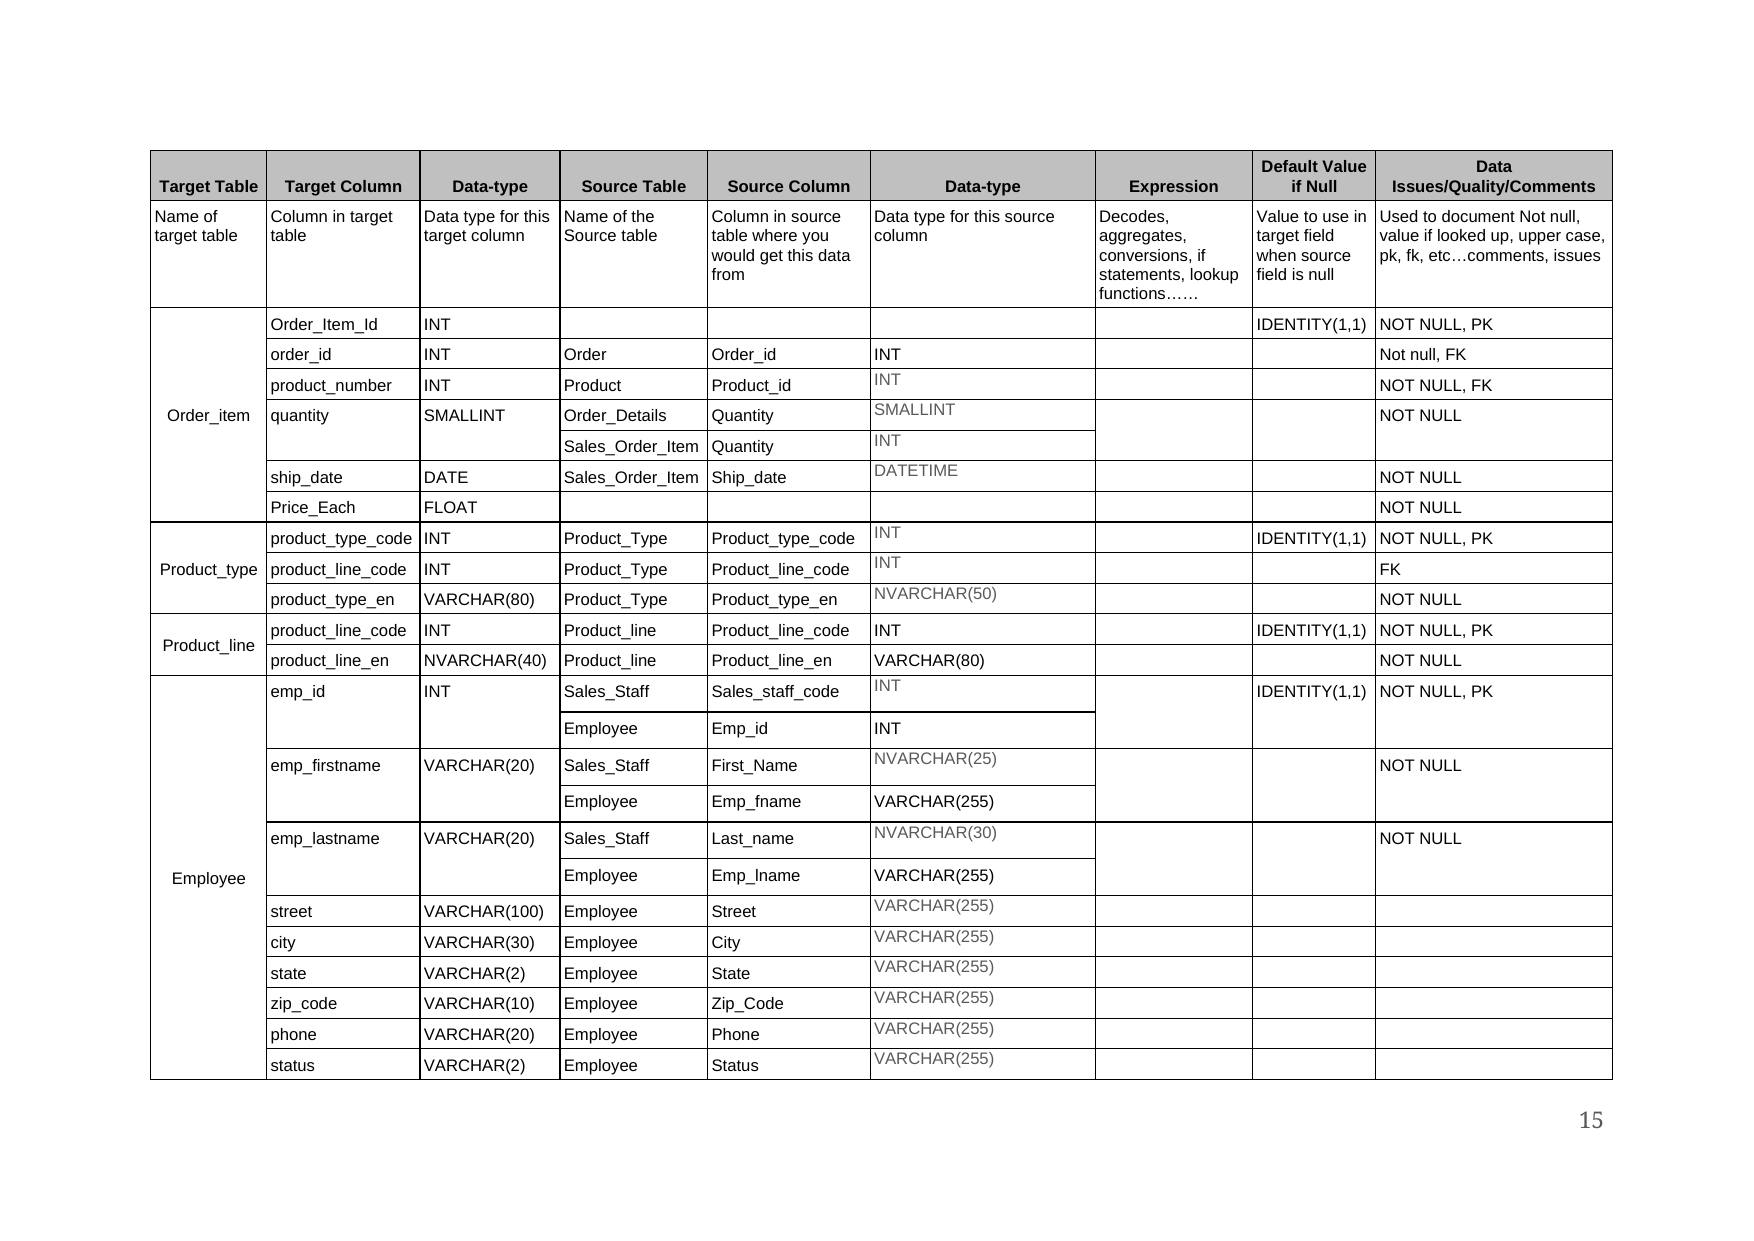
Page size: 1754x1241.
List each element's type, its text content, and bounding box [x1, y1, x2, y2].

table_cell [1096, 369, 1252, 399]
table_cell INT [871, 523, 1095, 552]
table_cell NOT NULL, PK [1376, 308, 1612, 338]
table_cell [1376, 1019, 1612, 1048]
table_cell NOT NULL, PK [1376, 614, 1612, 644]
table_cell emp_id [267, 676, 419, 748]
table_header Data Issues/Quality/Comments [1376, 151, 1612, 200]
table_cell VARCHAR(255) [871, 896, 1095, 926]
table_cell Last_name [708, 823, 870, 858]
table_cell Phone [708, 1019, 870, 1048]
table_cell Quantity [708, 431, 870, 460]
table_cell [1096, 749, 1252, 821]
table_cell INT [871, 614, 1095, 644]
table_cell Employee [561, 1019, 707, 1048]
table_cell [1376, 927, 1612, 956]
table_cell VARCHAR(255) [871, 927, 1095, 956]
table_cell NVARCHAR(40) [421, 645, 559, 674]
table_cell Sales_Staff [561, 823, 707, 858]
table_cell Sales_Order_Item [561, 431, 707, 460]
table_cell [1096, 400, 1252, 460]
table_cell [1253, 749, 1375, 821]
table_cell [1096, 957, 1252, 987]
table_cell Used to document Not null, value if looked up, upper case, pk, fk, etc…comments, issues [1376, 201, 1612, 307]
table_cell NVARCHAR(25) [871, 749, 1095, 785]
table_header Source Table [561, 151, 707, 200]
table_cell NOT NULL [1376, 584, 1612, 613]
table_cell [1096, 676, 1252, 748]
table_cell Employee [561, 988, 707, 1017]
table_cell VARCHAR(255) [871, 1049, 1095, 1079]
table_cell product_line_en [267, 645, 419, 674]
table_cell NOT NULL [1376, 461, 1612, 491]
table_cell [1376, 988, 1612, 1017]
table_cell product_line_code [267, 553, 419, 583]
table_cell [871, 492, 1095, 521]
table_cell [561, 492, 707, 521]
table_cell Order_id [708, 339, 870, 368]
table_cell Status [708, 1049, 870, 1079]
table_cell Product_type_en [708, 584, 870, 613]
table_cell Product_line_code [708, 553, 870, 583]
table_cell [1253, 957, 1375, 987]
table_cell product_number [267, 369, 419, 399]
table_cell INT [421, 308, 559, 338]
table_cell [1253, 584, 1375, 613]
table_cell [1253, 492, 1375, 521]
table_cell VARCHAR(255) [871, 957, 1095, 987]
table_cell NOT NULL, FK [1376, 369, 1612, 399]
table_cell Column in target table [267, 201, 419, 307]
table_header Data-type [421, 151, 559, 200]
table_cell VARCHAR(80) [871, 645, 1095, 674]
table_cell [1253, 988, 1375, 1017]
table_cell VARCHAR(255) [871, 786, 1095, 821]
table_cell INT [871, 553, 1095, 583]
table_cell Order_item [151, 308, 266, 521]
table_cell Decodes, aggregates, conversions, if statements, lookup functions…… [1096, 201, 1252, 307]
table_cell [1096, 614, 1252, 644]
table_cell [1253, 369, 1375, 399]
table_cell Employee [561, 786, 707, 821]
table_cell city [267, 927, 419, 956]
table_cell [1253, 553, 1375, 583]
table_cell [1096, 1019, 1252, 1048]
table_cell [1253, 645, 1375, 674]
table_cell NVARCHAR(50) [871, 584, 1095, 613]
table_cell INT [421, 676, 559, 748]
table_cell Product_Type [561, 553, 707, 583]
table_cell emp_lastname [267, 823, 419, 895]
table_cell Employee [561, 927, 707, 956]
table_cell Data type for this source column [871, 201, 1095, 307]
table_cell Name of the Source table [561, 201, 707, 307]
table_cell VARCHAR(20) [421, 1019, 559, 1048]
table_cell [1376, 896, 1612, 926]
table_cell VARCHAR(20) [421, 823, 559, 895]
table_cell Product_id [708, 369, 870, 399]
table_cell [1253, 896, 1375, 926]
table_cell Product_type_code [708, 523, 870, 552]
table_cell [1096, 645, 1252, 674]
table_cell Employee [561, 713, 707, 748]
table_cell Zip_Code [708, 988, 870, 1017]
table_cell Employee [561, 957, 707, 987]
table_cell Sales_Order_Item [561, 461, 707, 491]
table_cell VARCHAR(255) [871, 859, 1095, 895]
table_cell NOT NULL [1376, 492, 1612, 521]
table_cell Emp_id [708, 713, 870, 748]
table_cell FK [1376, 553, 1612, 583]
table_cell Product [561, 369, 707, 399]
table_cell [1096, 927, 1252, 956]
table_cell Price_Each [267, 492, 419, 521]
table_header Default Value if Null [1253, 151, 1375, 200]
table_cell INT [871, 339, 1095, 368]
table_cell NOT NULL, PK [1376, 676, 1612, 748]
table_cell street [267, 896, 419, 926]
table_cell NOT NULL [1376, 645, 1612, 674]
table_cell INT [421, 369, 559, 399]
table_cell [1096, 461, 1252, 491]
table_cell NVARCHAR(30) [871, 823, 1095, 858]
table_cell City [708, 927, 870, 956]
table_cell NOT NULL [1376, 823, 1612, 895]
table_cell Value to use in target field when source field is null [1253, 201, 1375, 307]
table_cell Product_line [561, 614, 707, 644]
table_cell INT [871, 369, 1095, 399]
table_cell INT [871, 713, 1095, 748]
table_cell ship_date [267, 461, 419, 491]
table_cell Order_Item_Id [267, 308, 419, 338]
table_cell Product_line [561, 645, 707, 674]
table_cell [1096, 1049, 1252, 1079]
table_cell [1253, 927, 1375, 956]
table_cell [1376, 1049, 1612, 1079]
table_cell INT [871, 431, 1095, 460]
table_cell [1253, 1019, 1375, 1048]
table_cell [1096, 308, 1252, 338]
table_cell IDENTITY(1,1) [1253, 676, 1375, 748]
table_cell [561, 308, 707, 338]
table_cell DATE [421, 461, 559, 491]
table_cell Product_Type [561, 523, 707, 552]
table_header Target Table [151, 151, 266, 200]
table_cell [1096, 584, 1252, 613]
table_cell VARCHAR(30) [421, 927, 559, 956]
table_cell Product_line_en [708, 645, 870, 674]
table_cell IDENTITY(1,1) [1253, 308, 1375, 338]
table_cell VARCHAR(10) [421, 988, 559, 1017]
table_cell Street [708, 896, 870, 926]
table_cell First_Name [708, 749, 870, 785]
table_cell quantity [267, 400, 419, 460]
table_cell Employee [151, 676, 266, 1079]
table_cell Product_line [151, 614, 266, 674]
table_cell [1096, 988, 1252, 1017]
table_cell [1376, 957, 1612, 987]
table_cell Name of target table [151, 201, 266, 307]
table_cell [1253, 339, 1375, 368]
table_cell VARCHAR(255) [871, 988, 1095, 1017]
table_cell Employee [561, 896, 707, 926]
table_cell VARCHAR(2) [421, 1049, 559, 1079]
table_cell DATETIME [871, 461, 1095, 491]
table_cell Column in source table where you would get this data from [708, 201, 870, 307]
table_cell [1253, 1049, 1375, 1079]
table_cell SMALLINT [871, 400, 1095, 429]
table_cell Product_Type [561, 584, 707, 613]
table_cell Quantity [708, 400, 870, 429]
table_cell product_type_code [267, 523, 419, 552]
table_cell [708, 308, 870, 338]
table_cell [871, 308, 1095, 338]
table_cell [1096, 492, 1252, 521]
table_cell Emp_lname [708, 859, 870, 895]
table_header Source Column [708, 151, 870, 200]
table_cell status [267, 1049, 419, 1079]
table_cell Employee [561, 1049, 707, 1079]
table_cell NOT NULL, PK [1376, 523, 1612, 552]
table_cell VARCHAR(2) [421, 957, 559, 987]
table_cell FLOAT [421, 492, 559, 521]
table_cell Order_Details [561, 400, 707, 429]
table_cell Product_type [151, 523, 266, 613]
table_cell Order [561, 339, 707, 368]
table_cell NOT NULL [1376, 749, 1612, 821]
table_cell product_type_en [267, 584, 419, 613]
table_cell Ship_date [708, 461, 870, 491]
table_cell [708, 492, 870, 521]
table_cell Data type for this target column [421, 201, 559, 307]
table_cell Emp_fname [708, 786, 870, 821]
table_header Target Column [267, 151, 419, 200]
table_cell SMALLINT [421, 400, 559, 460]
table_cell [1096, 339, 1252, 368]
table_cell zip_code [267, 988, 419, 1017]
table_cell INT [871, 676, 1095, 711]
table_header Expression [1096, 151, 1252, 200]
table_cell State [708, 957, 870, 987]
table_cell IDENTITY(1,1) [1253, 523, 1375, 552]
table_header Data-type [871, 151, 1095, 200]
table_cell NOT NULL [1376, 400, 1612, 460]
table_cell phone [267, 1019, 419, 1048]
table_cell VARCHAR(80) [421, 584, 559, 613]
table_cell [1096, 823, 1252, 895]
table_cell [1096, 523, 1252, 552]
table_cell INT [421, 339, 559, 368]
table_cell [1096, 553, 1252, 583]
table_cell VARCHAR(255) [871, 1019, 1095, 1048]
table_cell Sales_staff_code [708, 676, 870, 711]
table_cell IDENTITY(1,1) [1253, 614, 1375, 644]
table_cell INT [421, 523, 559, 552]
table_cell [1096, 896, 1252, 926]
table_cell Sales_Staff [561, 749, 707, 785]
table_cell [1253, 823, 1375, 895]
table_cell [1253, 400, 1375, 460]
table_cell [1253, 461, 1375, 491]
table_cell Product_line_code [708, 614, 870, 644]
table_cell INT [421, 553, 559, 583]
table_cell product_line_code [267, 614, 419, 644]
table_cell Not null, FK [1376, 339, 1612, 368]
table_cell emp_firstname [267, 749, 419, 821]
table_cell Employee [561, 859, 707, 895]
table_cell INT [421, 614, 559, 644]
table_cell order_id [267, 339, 419, 368]
table_cell state [267, 957, 419, 987]
table_cell VARCHAR(20) [421, 749, 559, 821]
table_cell Sales_Staff [561, 676, 707, 711]
table_cell VARCHAR(100) [421, 896, 559, 926]
